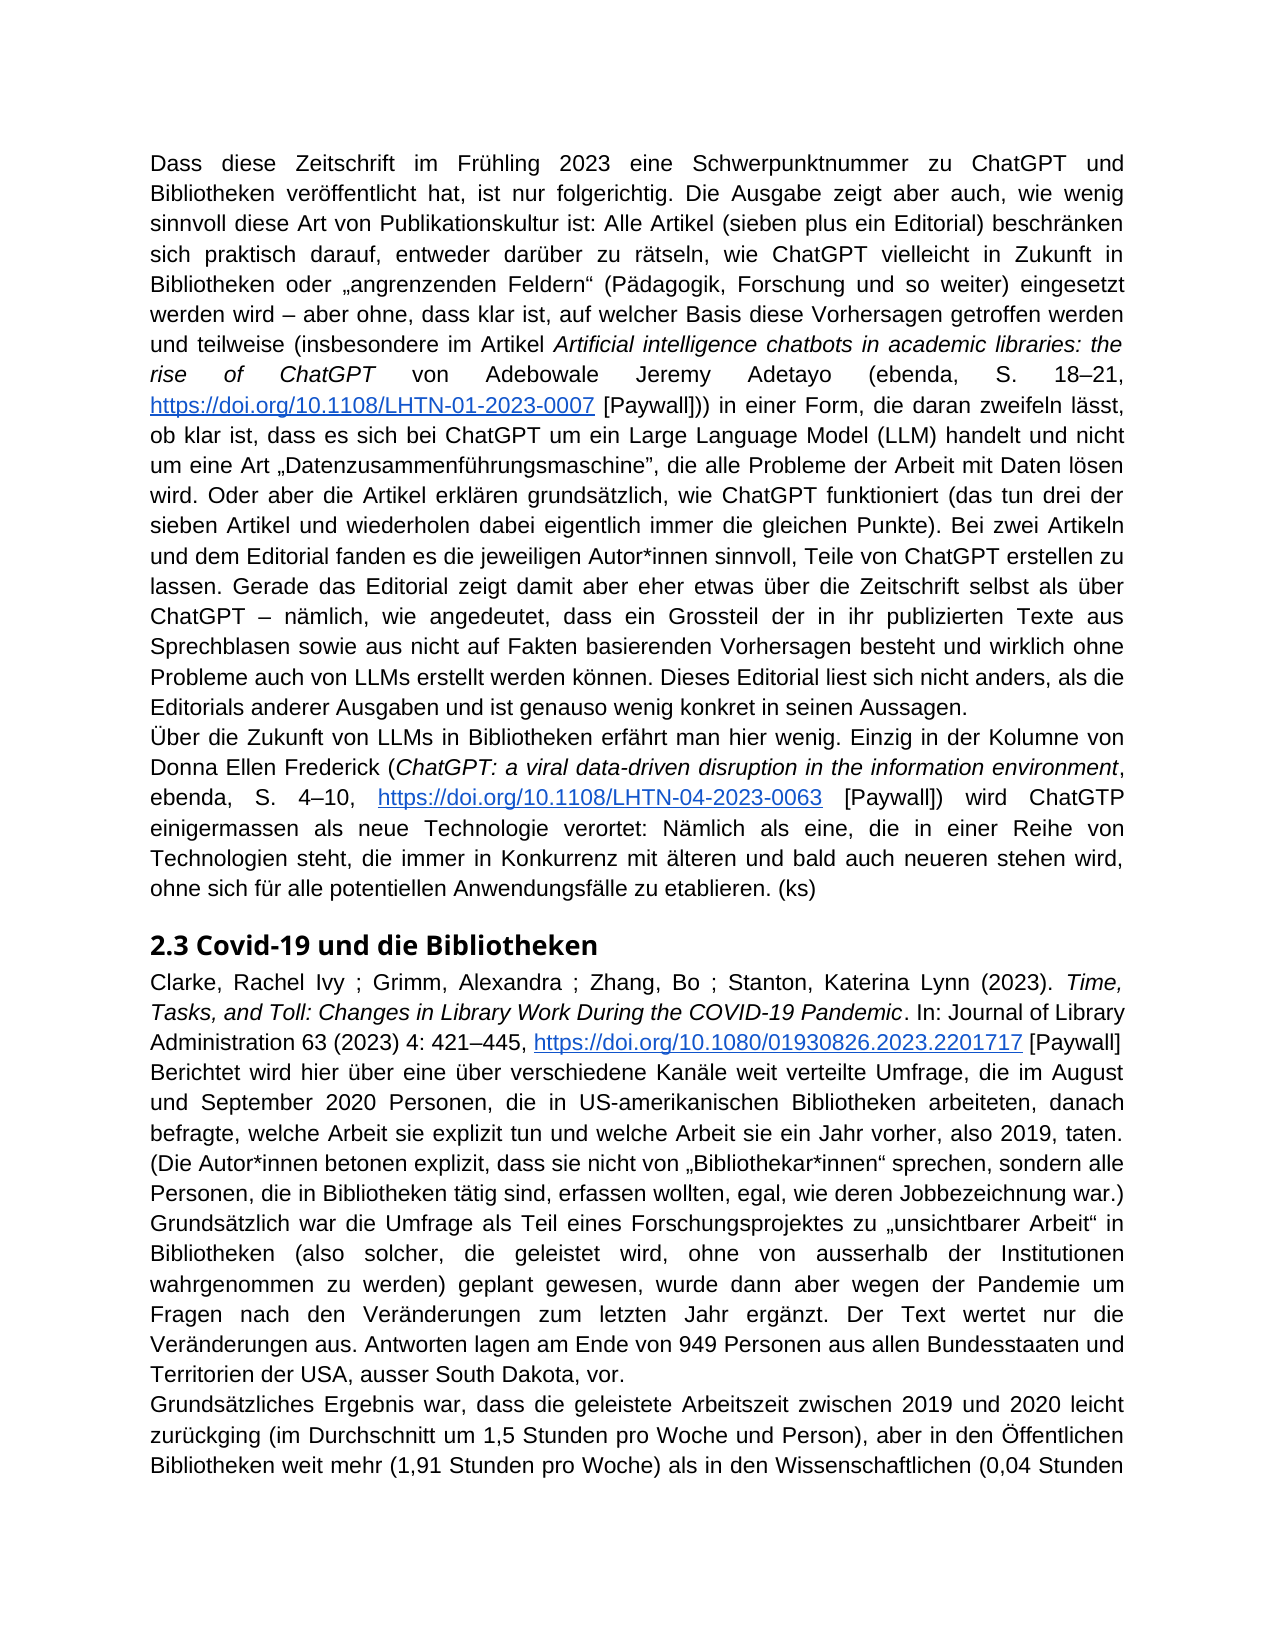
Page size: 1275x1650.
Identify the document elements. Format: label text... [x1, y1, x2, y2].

text Clarke, Rachel Ivy ; Grimm, Alexandra ; Zhang, Bo ; Stanton, Katerina Lynn (2023). Time, Tasks, and Toll: Changes in Library Work During the COVID-19 Pandemic. In: Journal of Library Administration 63 (2023) 4: 421–445, https://doi.org/10.1080/01930826.2023.2201717 [Paywall] [150, 968, 1125, 1055]
text Berichtet wird hier über eine über verschiedene Kanäle weit verteilte Umfrage, die im August und September 2020 Personen, die in US-amerikanischen Bibliotheken arbeiteten, danach befragte, welche Arbeit sie explizit tun und welche Arbeit sie ein Jahr vorher, also 2019, taten. (Die Autor*innen betonen explizit, dass sie nicht von „Bibliothekar*innen“ sprechen, sondern alle Personen, die in Bibliotheken tätig sind, erfassen wollten, egal, wie deren Jobbezeichnung war.) Grundsätzlich war die Umfrage als Teil eines Forschungsprojektes zu „unsichtbarer Arbeit“ in Bibliotheken (also solcher, die geleistet wird, ohne von ausserhalb der Institutionen wahrgenommen zu werden) geplant gewesen, wurde dann aber wegen der Pandemie um Fragen nach den Veränderungen zum letzten Jahr ergänzt. Der Text wertet nur die Veränderungen aus. Antworten lagen am Ende von 949 Personen aus allen Bundesstaaten und Territorien der USA, ausser South Dakota, vor. [150, 1059, 1125, 1387]
text Dass diese Zeitschrift im Frühling 2023 eine Schwerpunktnummer zu ChatGPT und Bibliotheken veröffentlicht hat, ist nur folgerichtig. Die Ausgabe zeigt aber auch, wie wenig sinnvoll diese Art von Publikationskultur ist: Alle Artikel (sieben plus ein Editorial) beschränken sich praktisch darauf, entweder darüber zu rätseln, wie ChatGPT vielleicht in Zukunft in Bibliotheken oder „angrenzenden Feldern“ (Pädagogik, Forschung und so weiter) eingesetzt werden wird – aber ohne, dass klar ist, auf welcher Basis diese Vorhersagen getroffen werden und teilweise (insbesondere im Artikel Artificial intelligence chatbots in academic libraries: the rise of ChatGPT von Adebowale Jeremy Adetayo (ebenda, S. 18–21, https://doi.org/10.1108/LHTN-01-2023-0007 [Paywall])) in einer Form, die daran zweifeln lässt, ob klar ist, dass es sich bei ChatGPT um ein Large Language Model (LLM) handelt und nicht um eine Art „Datenzusammenführungsmaschine”, die alle Probleme der Arbeit mit Daten lösen wird. Oder aber die Artikel erklären grundsätzlich, wie ChatGPT funktioniert (das tun drei der sieben Artikel und wiederholen dabei eigentlich immer die gleichen Punkte). Bei zwei Artikeln und dem Editorial fanden es die jeweiligen Autor*innen sinnvoll, Teile von ChatGPT erstellen zu lassen. Gerade das Editorial zeigt damit aber eher etwas über die Zeitschrift selbst als über ChatGPT – nämlich, wie angedeutet, dass ein Grossteil der in ihr publizierten Texte aus Sprechblasen sowie aus nicht auf Fakten basierenden Vorhersagen besteht und wirklich ohne Probleme auch von LLMs erstellt werden können. Dieses Editorial liest sich nicht anders, als die Editorials anderer Ausgaben und ist genauso wenig konkret in seinen Aussagen. [150, 150, 1125, 720]
subtitle 2.3 Covid-19 und die Bibliotheken [150, 926, 1125, 963]
text Über die Zukunft von LLMs in Bibliotheken erfährt man hier wenig. Einzig in der Kolumne von Donna Ellen Frederick (ChatGPT: a viral data-driven disruption in the information environment, ebenda, S. 4–10, https://doi.org/10.1108/LHTN-04-2023-0063 [Paywall]) wird ChatGTP einigermassen als neue Technologie verortet: Nämlich als eine, die in einer Reihe von Technologien steht, die immer in Konkurrenz mit älteren und bald auch neueren stehen wird, ohne sich für alle potentiellen Anwendungsfälle zu etablieren. (ks) [150, 724, 1125, 901]
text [150, 1391, 1125, 1478]
